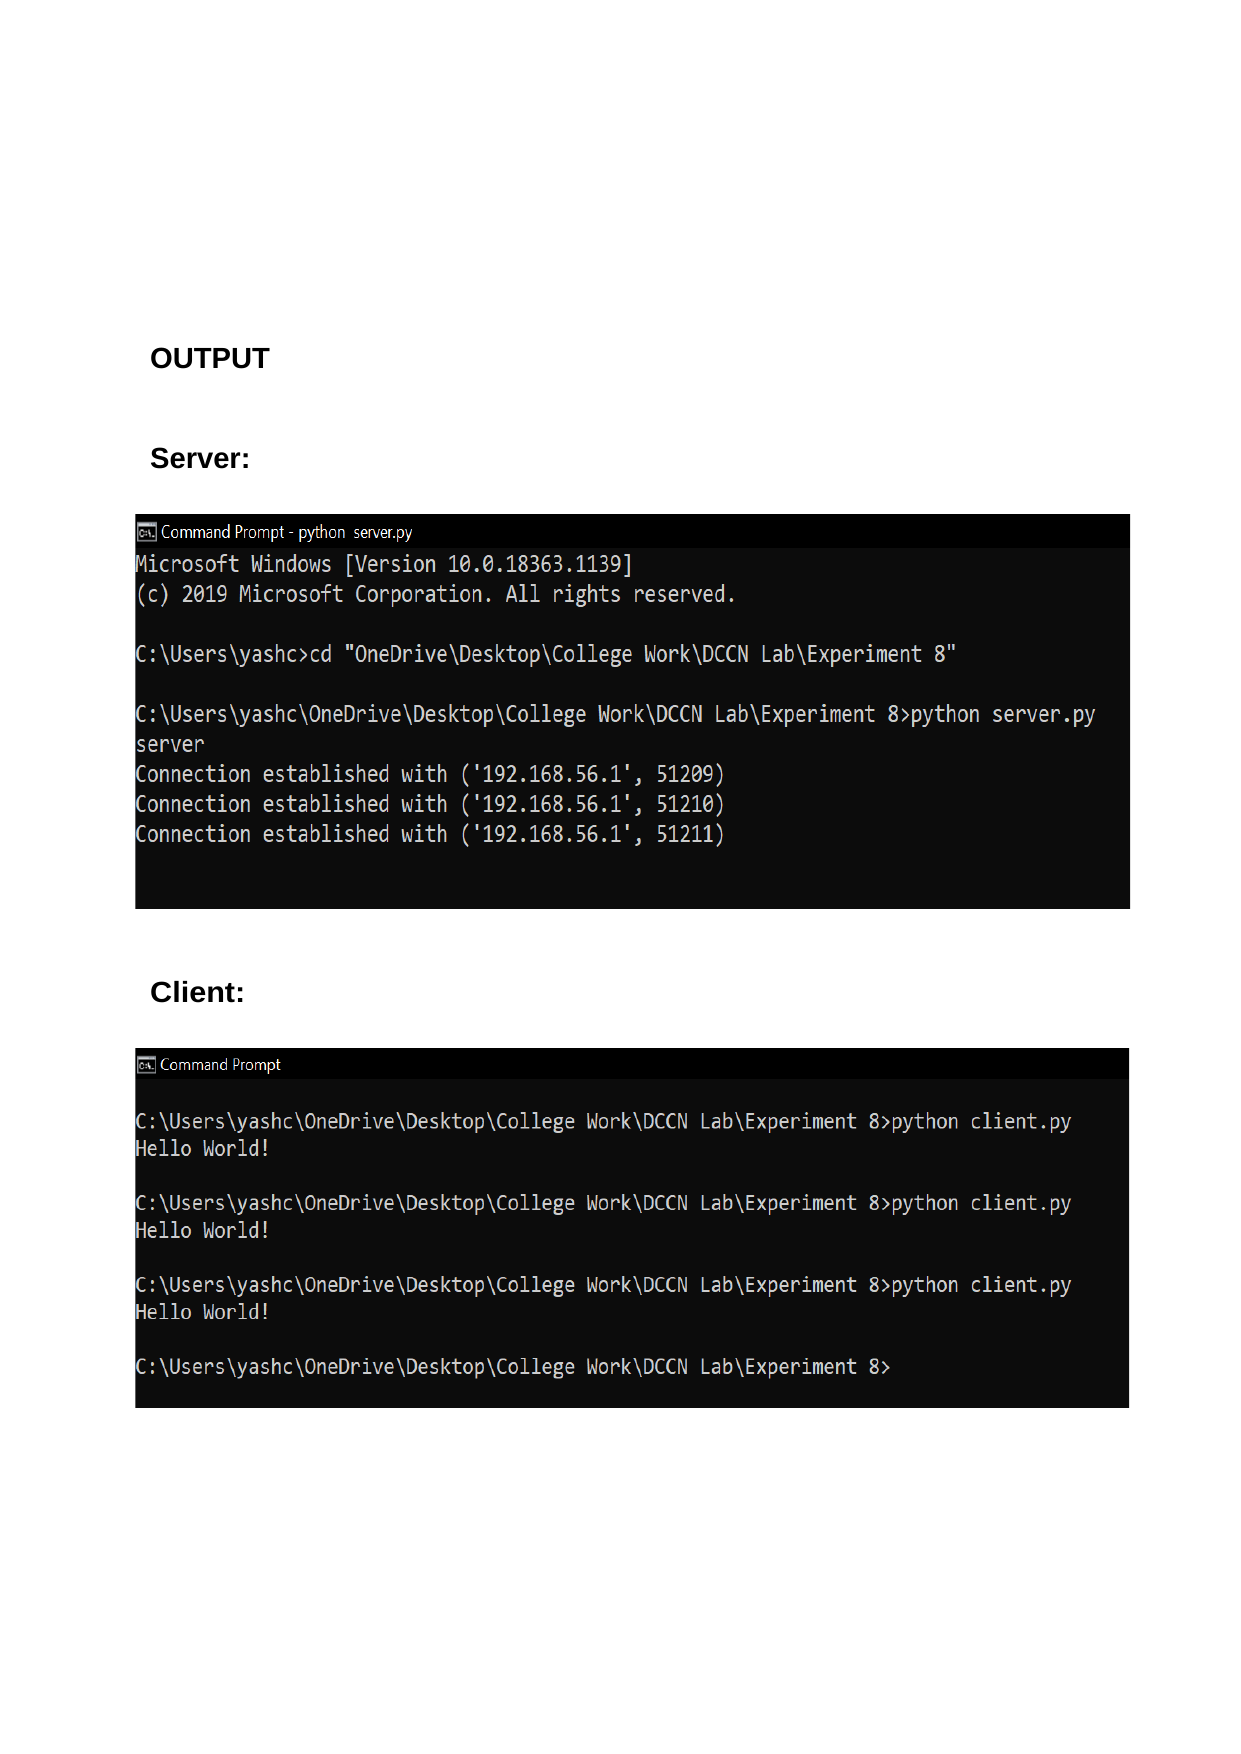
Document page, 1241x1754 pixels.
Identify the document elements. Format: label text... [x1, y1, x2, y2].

picture [135, 1048, 1130, 1408]
text Server: [150, 441, 1123, 475]
picture [135, 514, 1131, 909]
text OUTPUT [150, 341, 1123, 374]
text Client: [150, 976, 1123, 1009]
